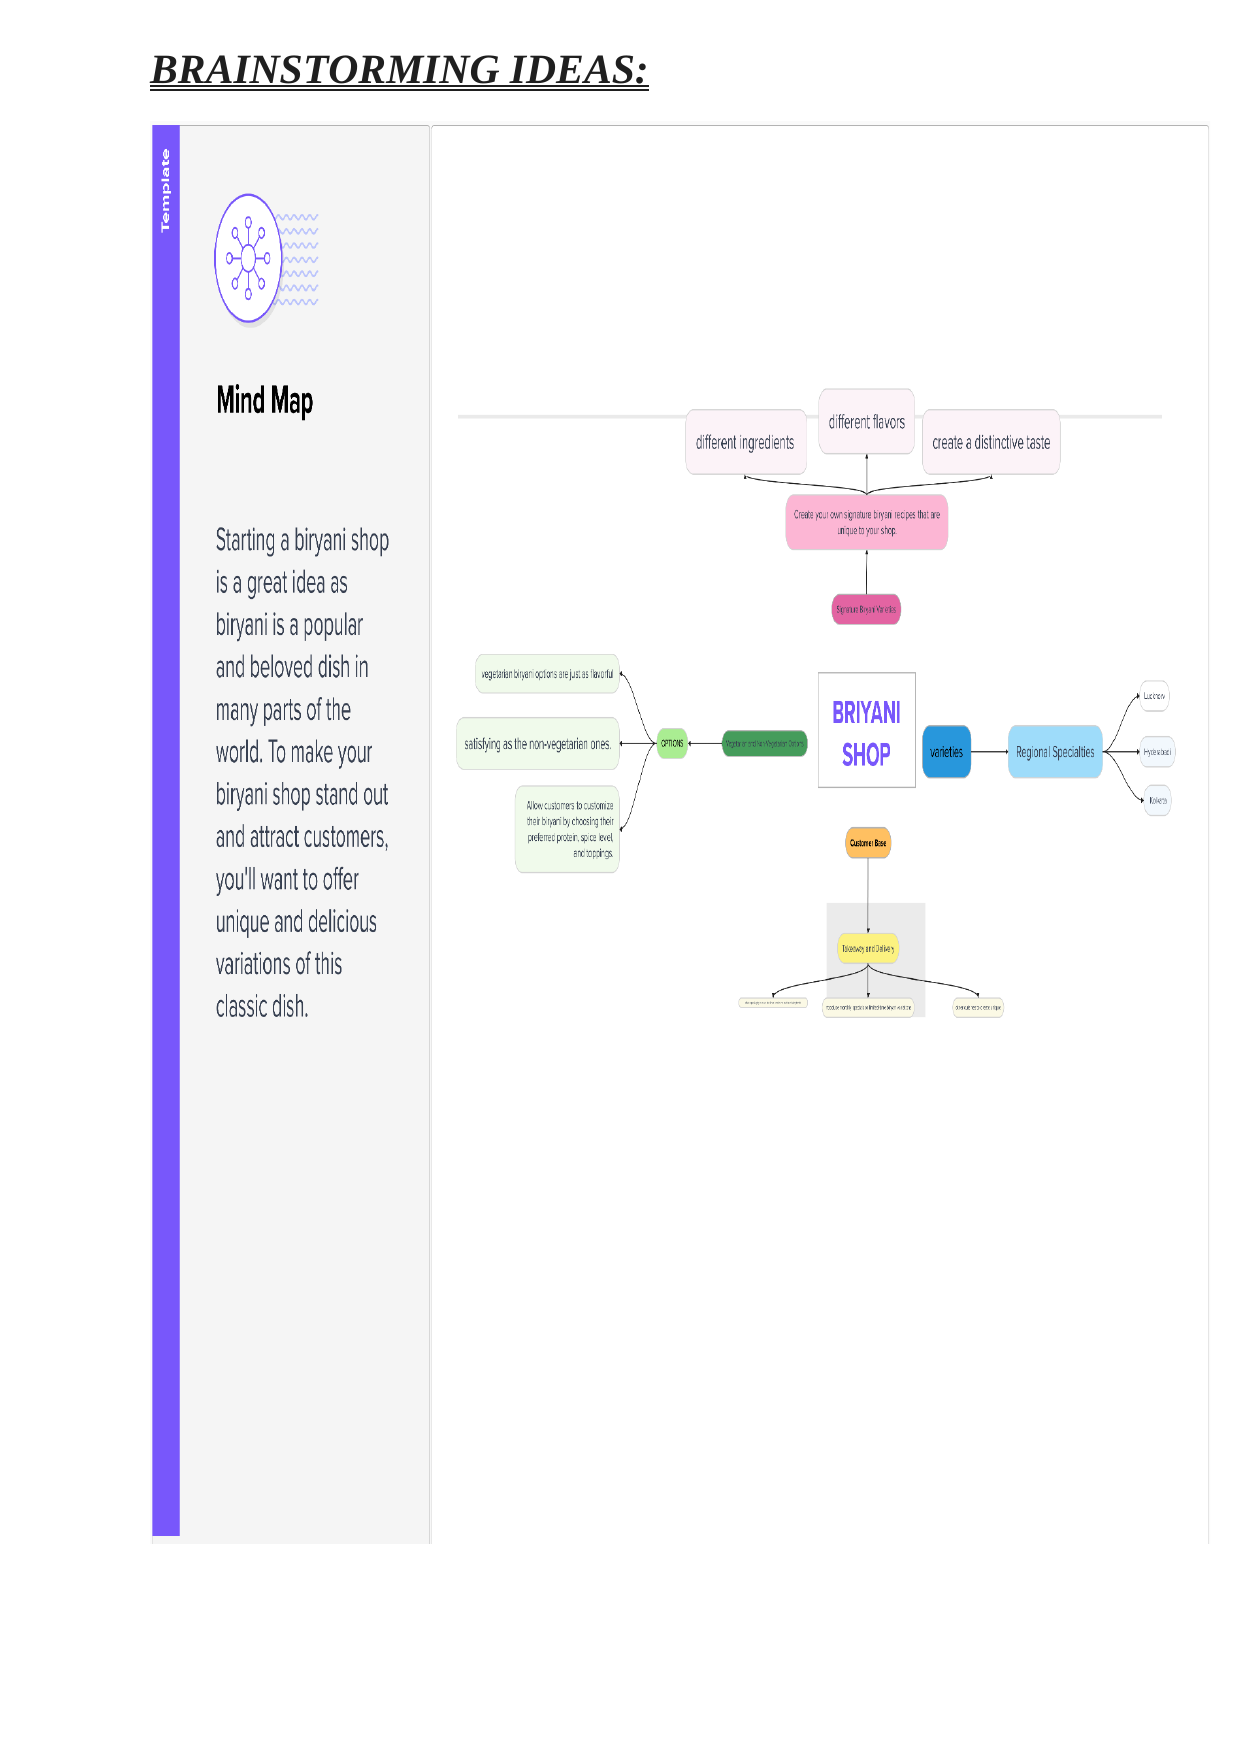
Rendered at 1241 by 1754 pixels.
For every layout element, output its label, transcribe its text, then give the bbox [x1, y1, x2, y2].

text BRAINSTORMING IDEAS: [150, 44, 1196, 92]
picture [150, 121, 1210, 1544]
